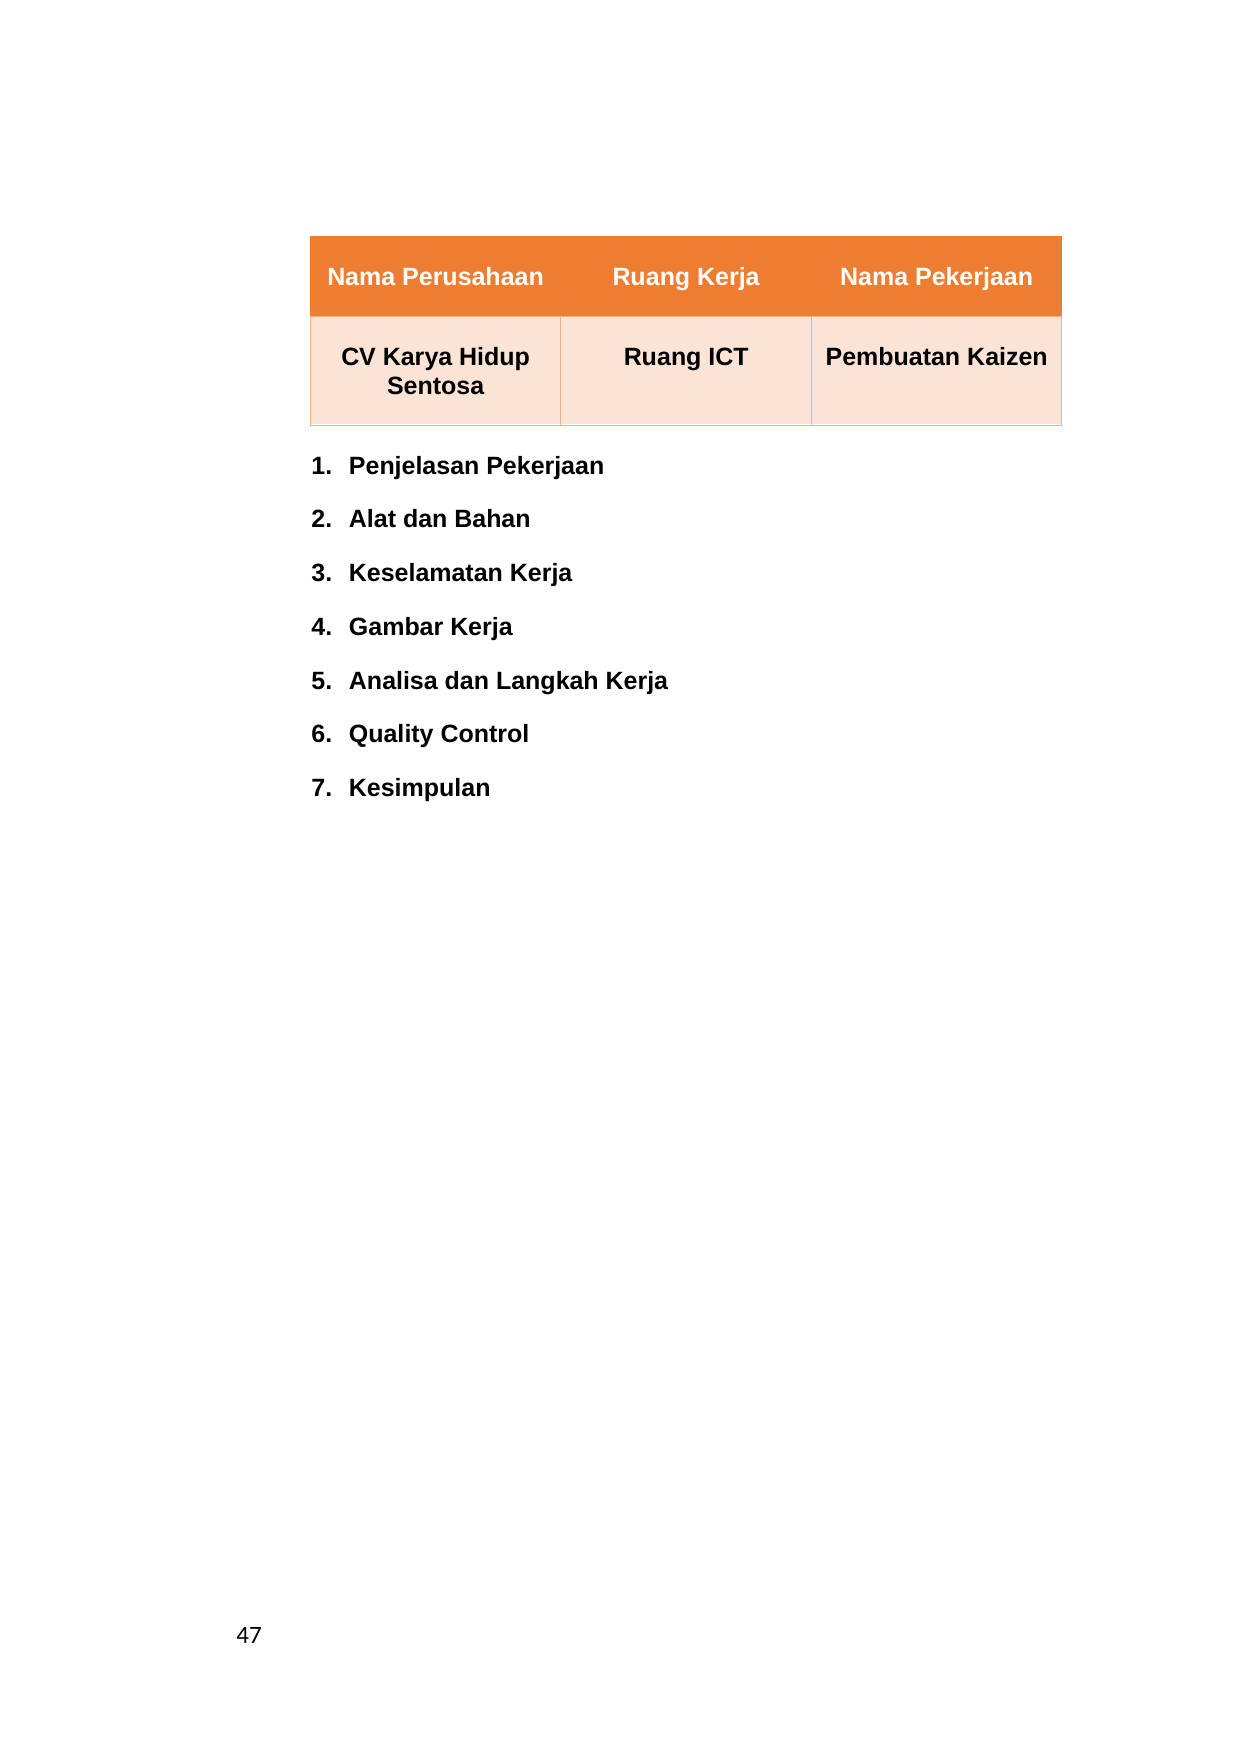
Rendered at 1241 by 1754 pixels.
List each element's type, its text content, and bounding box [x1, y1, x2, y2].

title Quality Control [311, 719, 1063, 748]
table_header Ruang Kerja [561, 237, 811, 316]
title Analisa dan Langkah Kerja [311, 666, 1063, 694]
table_cell Pembuatan Kaizen [812, 317, 1061, 424]
table_cell Ruang ICT [561, 317, 811, 424]
title Kesimpulan [311, 773, 1063, 802]
table_header Nama Pekerjaan [812, 237, 1061, 316]
table_cell CV Karya Hidup Sentosa [311, 317, 560, 424]
title Penjelasan Pekerjaan [311, 451, 1063, 479]
table_header Nama Perusahaan [311, 237, 560, 316]
title Alat dan Bahan [311, 504, 1063, 533]
title Gambar Kerja [311, 612, 1063, 641]
title Keselamatan Kerja [311, 558, 1063, 587]
